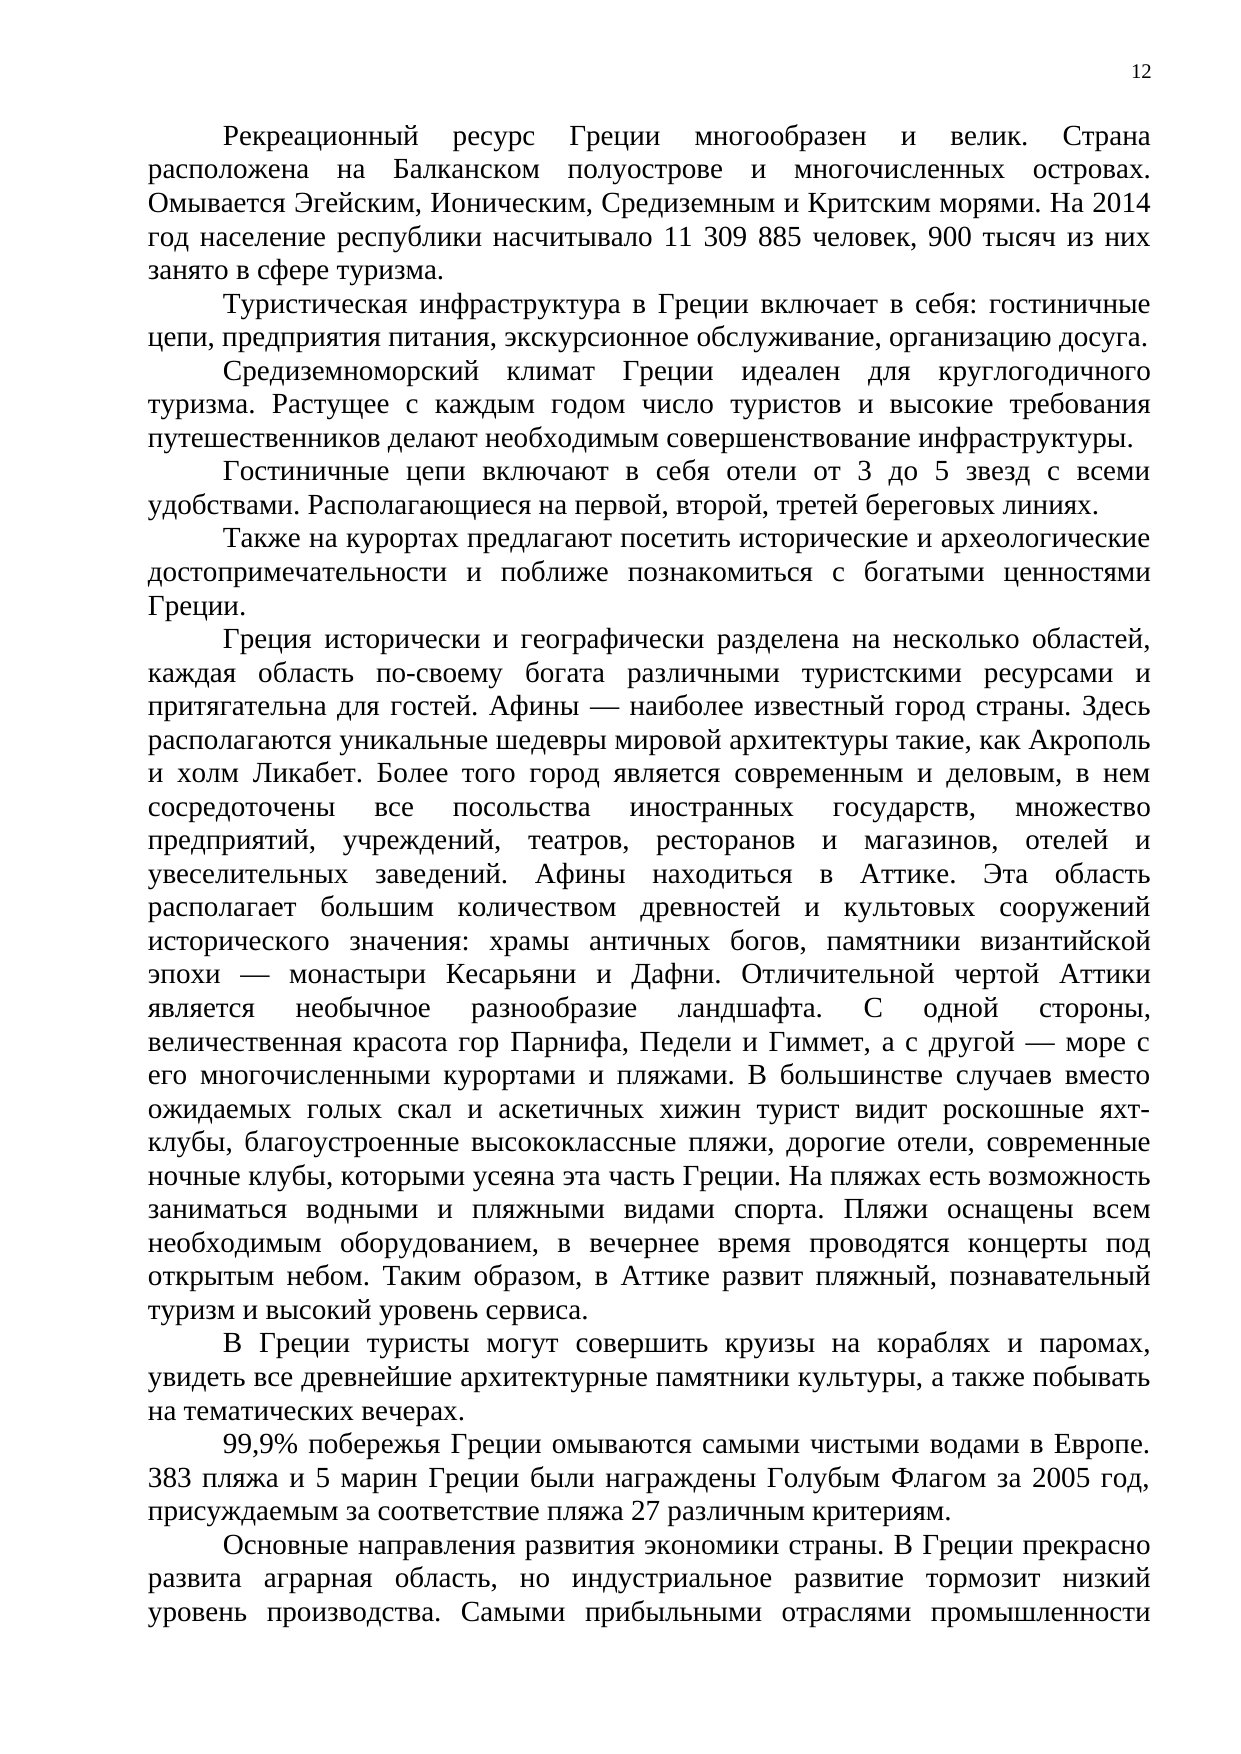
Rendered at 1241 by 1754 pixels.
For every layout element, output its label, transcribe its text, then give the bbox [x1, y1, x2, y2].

text Также на курортах предлагают посетить исторические и археологические достопримечательности и поближе познакомиться с богатыми ценностями Греции. [148, 521, 1152, 621]
text Средиземноморский климат Греции идеален для круглогодичного туризма. Растущее с каждым годом число туристов и высокие требования путешественников делают необходимым совершенствование инфраструктуры. [148, 353, 1152, 453]
text В Греции туристы могут совершить круизы на кораблях и паромах, увидеть все древнейшие архитектурные памятники культуры, а также побывать на тематических вечерах. [148, 1326, 1152, 1426]
text Туристическая инфраструктура в Греции включает в себя: гостиничные цепи, предприятия питания, экскурсионное обслуживание, организацию досуга. [148, 286, 1152, 353]
text 99,9% побережья Греции омываются самыми чистыми водами в Европе. 383 пляжа и 5 марин Греции были награждены Голубым Флагом за 2005 год, присуждаемым за соответствие пляжа 27 различным критериям. [148, 1426, 1152, 1527]
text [148, 1527, 1152, 1627]
text Гостиничные цепи включают в себя отели от 3 до 5 звезд с всеми удобствами. Располагающиеся на первой, второй, третей береговых линиях. [148, 453, 1152, 521]
text Греция исторически и географически разделена на несколько областей, каждая область по-своему богата различными туристскими ресурсами и притягательна для гостей. Афины — наиболее известный город страны. Здесь располагаются уникальные шедевры мировой архитектуры такие, как Акрополь и холм Ликабет. Более того город является современным и деловым, в нем сосредоточены все посольства иностранных государств, множество предприятий, учреждений, театров, ресторанов и магазинов, отелей и увеселительных заведений. Афины находиться в Аттике. Эта область располагает большим количеством древностей и культовых сооружений исторического значения: храмы античных богов, памятники византийской эпохи — монастыри Кесарьяни и Дафни. Отличительной чертой Аттики является необычное разнообразие ландшафта. С одной стороны, величественная красота гор Парнифа, Педели и Гиммет, а с другой — море с его многочисленными курортами и пляжами. В большинстве случаев вместо ожидаемых голых скал и аскетичных хижин турист видит роскошные яхт-клубы, благоустроенные высококлассные пляжи, дорогие отели, современные ночные клубы, которыми усеяна эта часть Греции. На пляжах есть возможность заниматься водными и пляжными видами спорта. Пляжи оснащены всем необходимым оборудованием, в вечернее время проводятся концерты под открытым небом. Таким образом, в Аттике развит пляжный, познавательный туризм и высокий уровень сервиса. [148, 621, 1152, 1326]
text Рекреационный ресурс Греции многообразен и велик. Страна расположена на Балканском полуострове и многочисленных островах. Омывается Эгейским, Ионическим, Средиземным и Критским морями. На 2014 год население республики насчитывало 11 309 885 человек, 900 тысяч из них занято в сфере туризма. [148, 118, 1152, 286]
